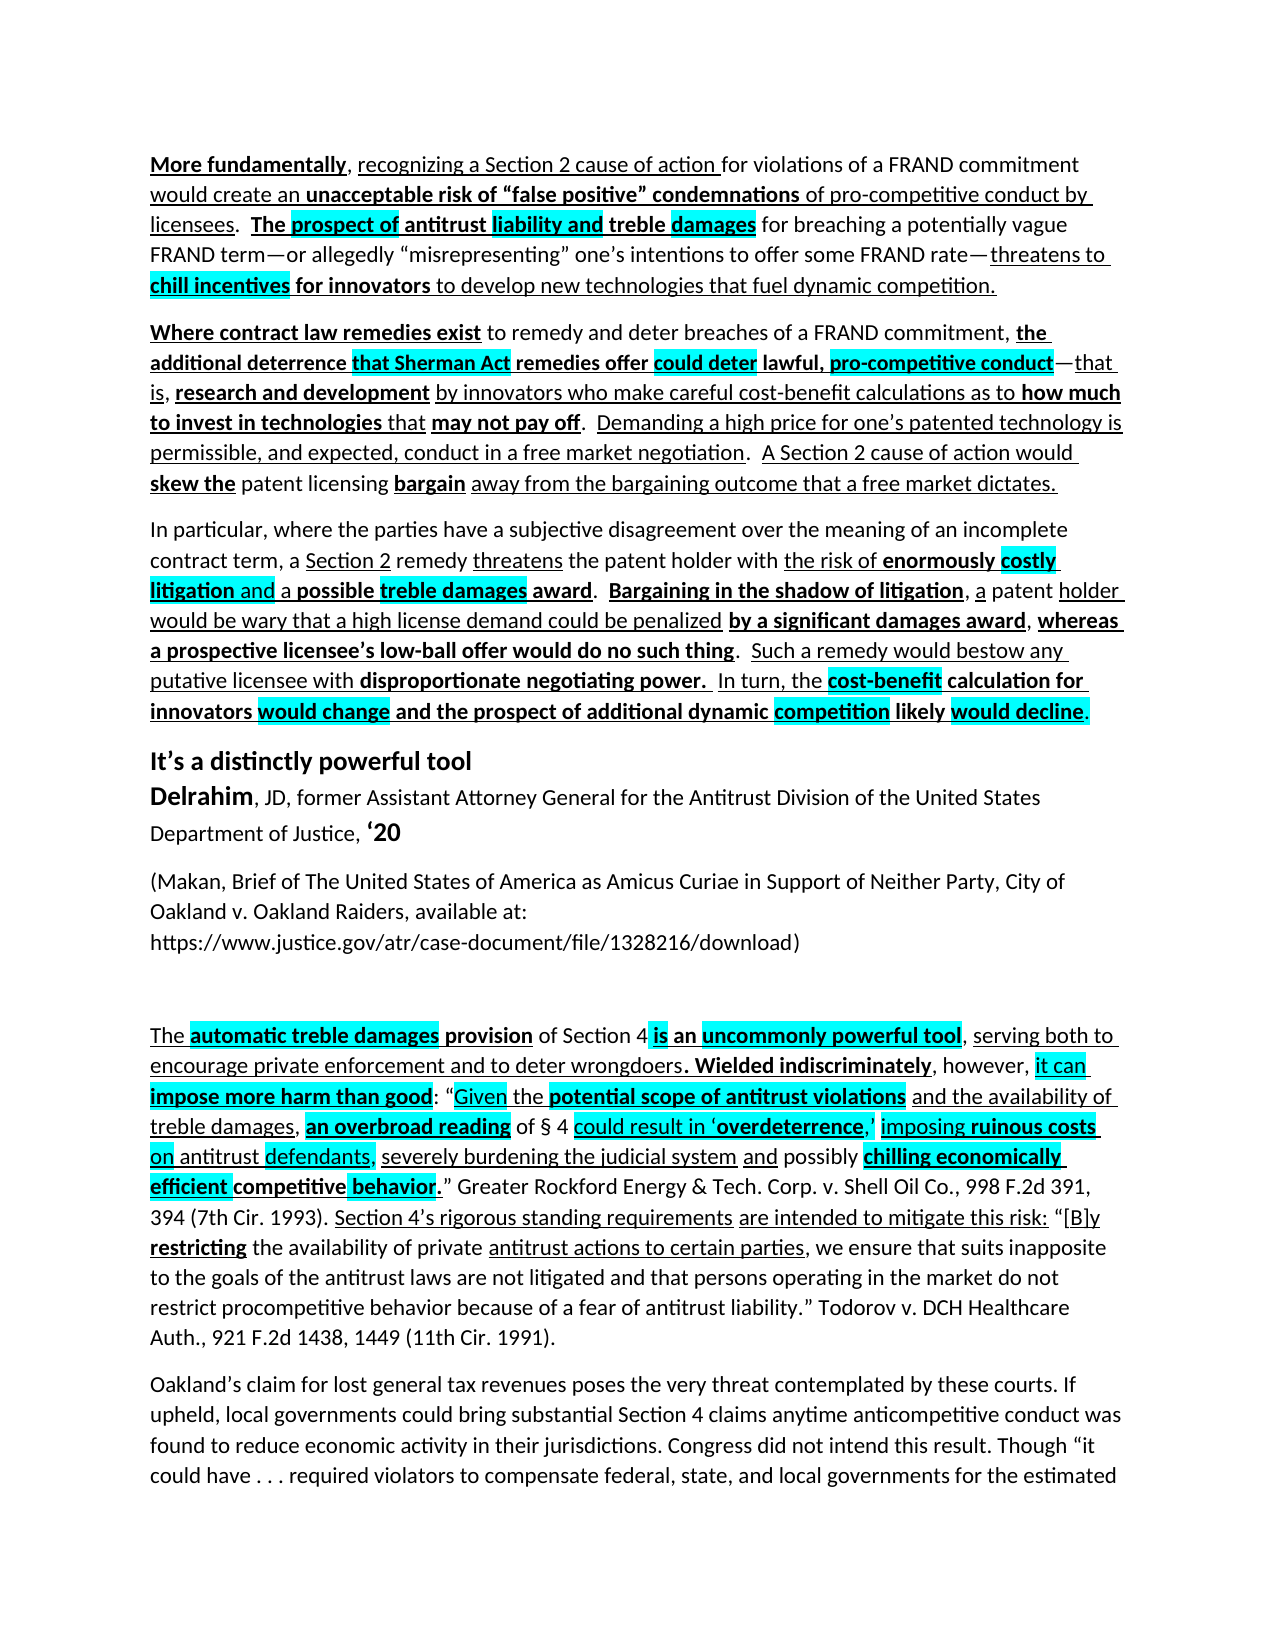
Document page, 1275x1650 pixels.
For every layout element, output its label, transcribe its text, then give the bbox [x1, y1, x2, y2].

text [150, 1370, 1125, 1489]
text The automatic treble damages provision of Section 4 is an uncommonly powerful tool, serving both to encourage private enforcement and to deter wrongdoers. Wielded indiscriminately, however, it can impose more harm than good: “Given the potential scope of antitrust violations and the availability of treble damages, an overbroad reading of § 4 could result in ‘overdeterrence,’ imposing ruinous costs on antitrust defendants, severely burdening the judicial system and possibly chilling economically efficient competitive behavior.” Greater Rockford Energy & Tech. Corp. v. Shell Oil Co., 998 F.2d 391, 394 (7th Cir. 1993). Section 4’s rigorous standing requirements are intended to mitigate this risk: “[B]y restricting the availability of private antitrust actions to certain parties, we ensure that suits inapposite to the goals of the antitrust laws are not litigated and that persons operating in the market do not restrict procompetitive behavior because of a fear of antitrust liability.” Todorov v. DCH Healthcare Auth., 921 F.2d 1438, 1449 (11th Cir. 1991). [150, 1021, 1125, 1352]
text More fundamentally, recognizing a Section 2 cause of action for violations of a FRAND commitment would create an unacceptable risk of “false positive” condemnations of pro-competitive conduct by licensees. The prospect of antitrust liability and treble damages for breaching a potentially vague FRAND term—or allegedly “misrepresenting” one’s intentions to offer some FRAND rate—threatens to chill incentives for innovators to develop new technologies that fuel dynamic competition. [150, 150, 1125, 299]
text Delrahim, JD, former Assistant Attorney General for the Antitrust Division of the United States Department of Justice, ‘20 [150, 779, 1125, 848]
text (Makan, Brief of The United States of America as Amicus Curiae in Support of Neither Party, City of Oakland v. Oakland Raiders, available at: https://www.justice.gov/atr/case-document/file/1328216/download) [150, 867, 1125, 956]
subtitle It’s a distinctly powerful tool [150, 744, 1125, 777]
text In particular, where the parties have a subjective disagreement over the meaning of an incomplete contract term, a Section 2 remedy threatens the patent holder with the risk of enormously costly litigation and a possible treble damages award. Bargaining in the shadow of litigation, a patent holder would be wary that a high license demand could be penalized by a significant damages award, whereas a prospective licensee’s low-ball offer would do no such thing. Such a remedy would bestow any putative licensee with disproportionate negotiating power. In turn, the cost-benefit calculation for innovators would change and the prospect of additional dynamic competition likely would decline. [150, 516, 1125, 725]
text Where contract law remedies exist to remedy and deter breaches of a FRAND commitment, the additional deterrence that Sherman Act remedies offer could deter lawful, pro-competitive conduct—that is, research and development by innovators who make careful cost-benefit calculations as to how much to invest in technologies that may not pay off. Demanding a high price for one’s patented technology is permissible, and expected, conduct in a free market negotiation. A Section 2 cause of action would skew the patent licensing bargain away from the bargaining outcome that a free market dictates. [150, 318, 1125, 497]
